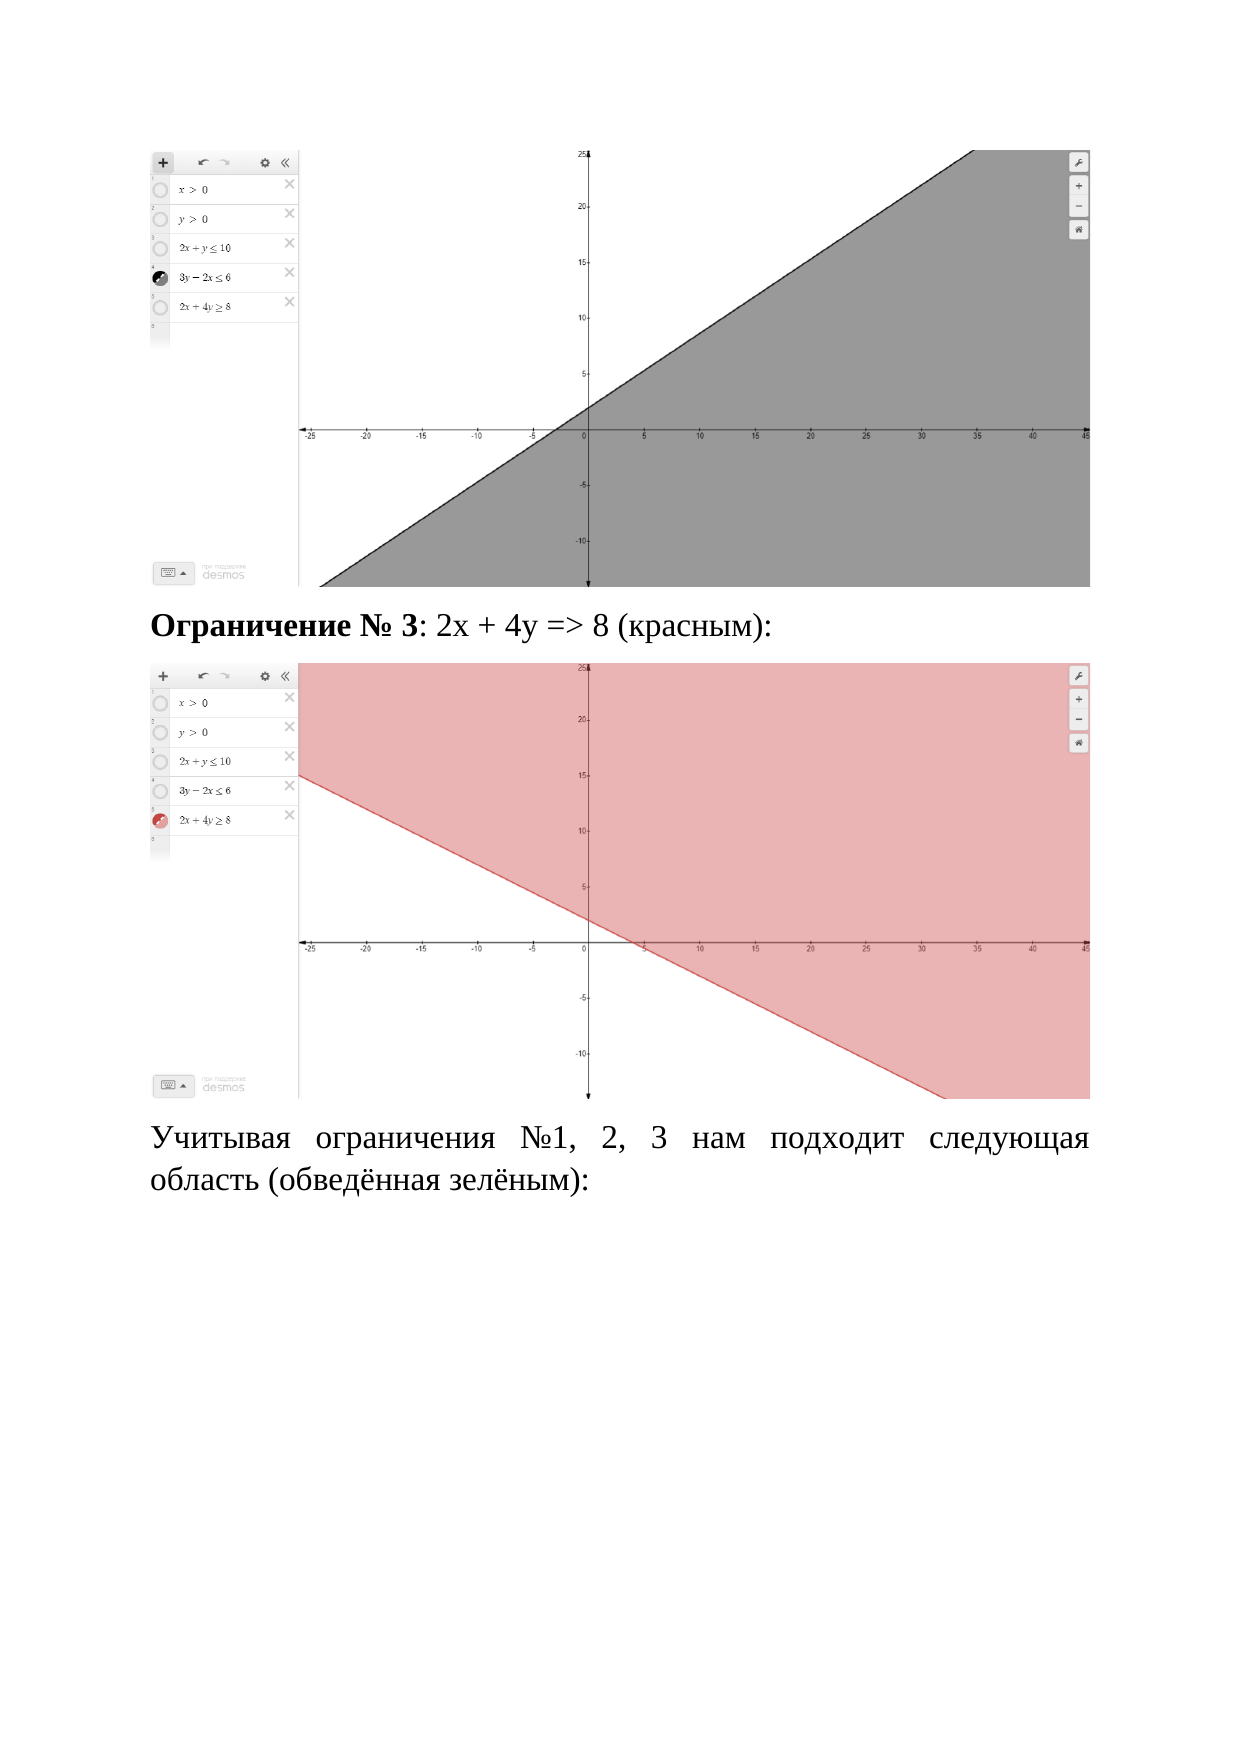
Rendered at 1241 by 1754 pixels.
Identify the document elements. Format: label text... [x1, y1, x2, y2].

picture [150, 663, 1091, 1099]
text Ограничение № 3: 2x + 4y => 8 (красным): [150, 605, 1090, 644]
text Учитывая ограничения №1, 2, 3 нам подходит следующая область (обведённая зелёным): [150, 1118, 1090, 1197]
picture [150, 150, 1091, 587]
